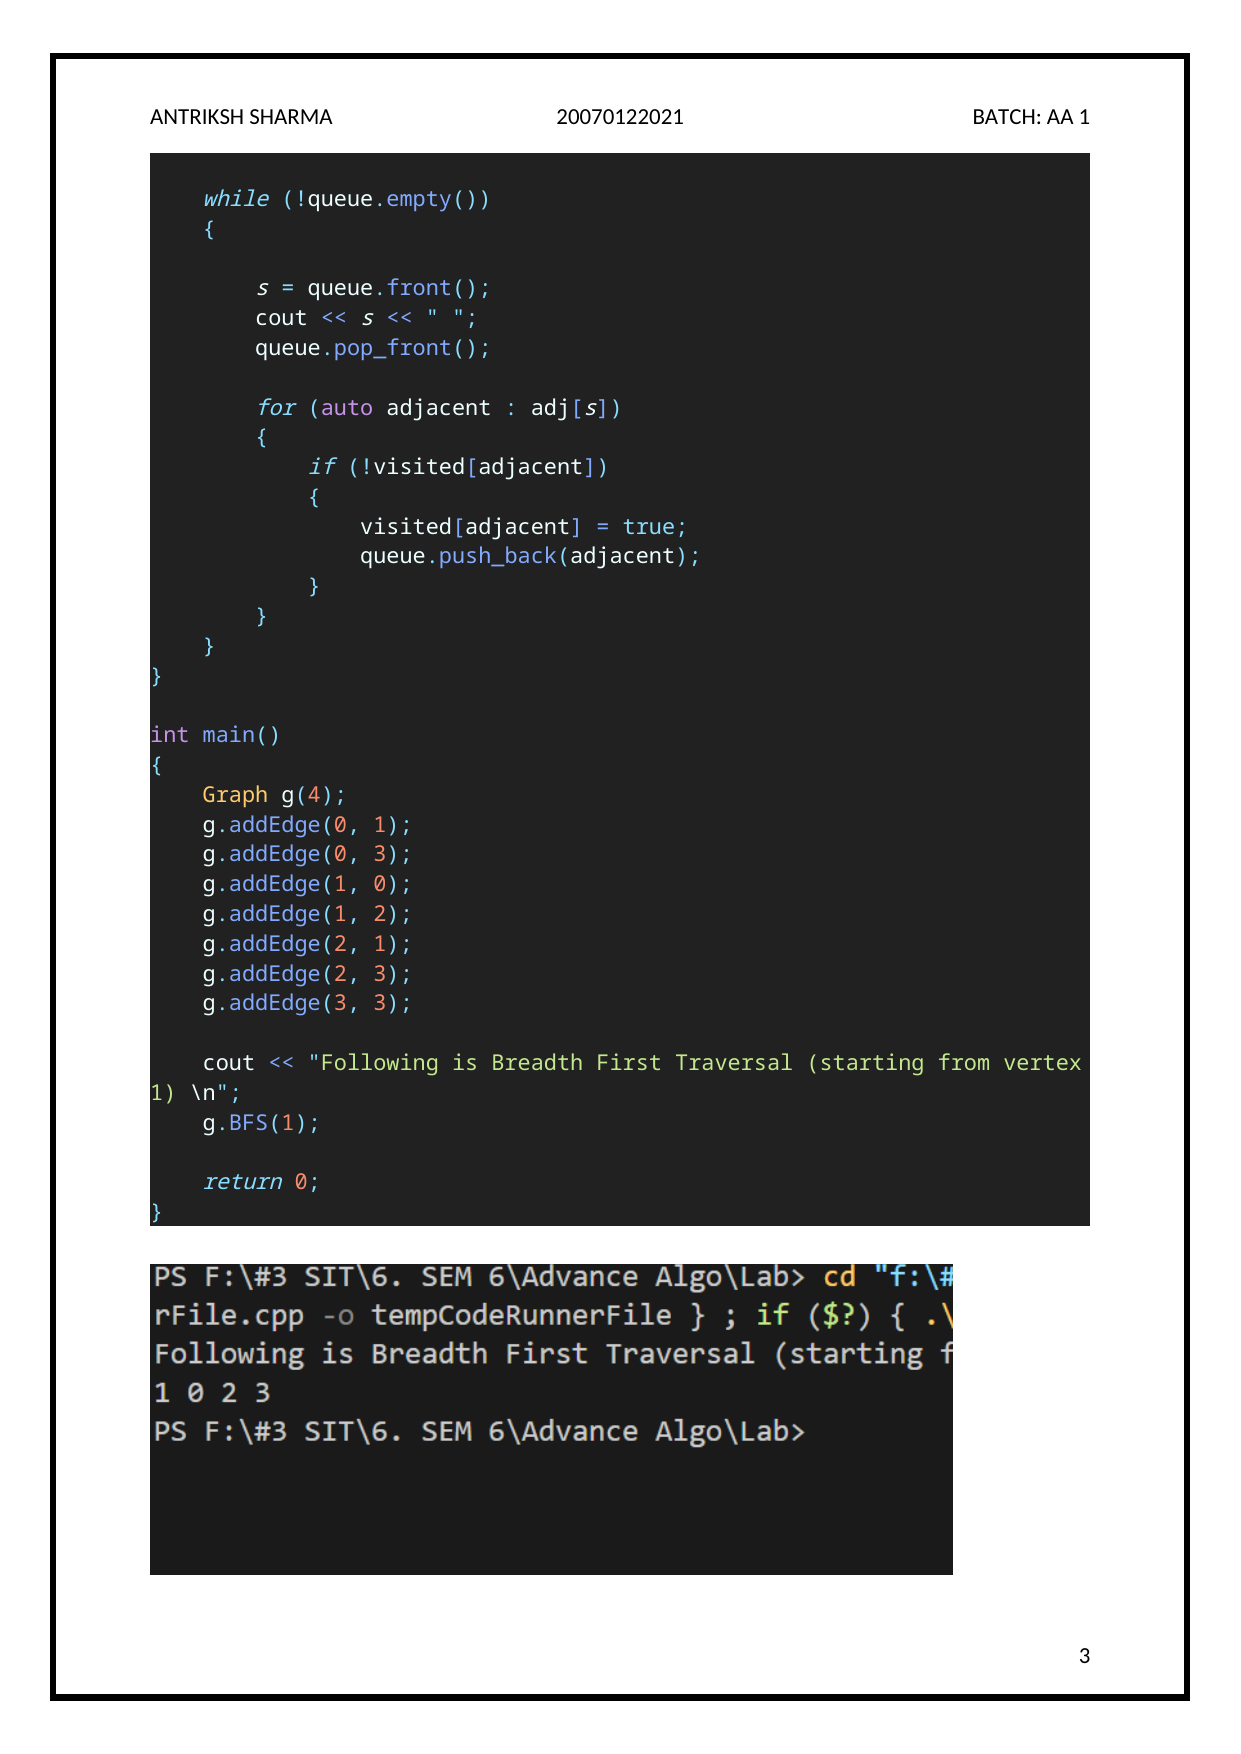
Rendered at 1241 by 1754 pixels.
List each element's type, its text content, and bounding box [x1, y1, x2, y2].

text while (!queue.empty()) [150, 183, 1090, 213]
text return 0; [150, 1166, 1090, 1196]
text g.addEdge(2, 3); [150, 957, 1090, 987]
text { [150, 749, 1090, 779]
text Graph g(4); [150, 779, 1090, 808]
text } [150, 1196, 1090, 1226]
text if (!visited[adjacent]) [150, 451, 1090, 481]
text g.addEdge(1, 2); [150, 898, 1090, 928]
text } [150, 570, 1090, 600]
text g.addEdge(0, 3); [150, 838, 1090, 868]
text { [150, 421, 1090, 451]
text { [150, 481, 1090, 511]
picture [150, 1264, 953, 1575]
text } [150, 600, 1090, 630]
text g.addEdge(3, 3); [150, 987, 1090, 1017]
text g.addEdge(2, 1); [150, 928, 1090, 957]
text cout << s << " "; [150, 302, 1090, 332]
text g.addEdge(0, 1); [150, 808, 1090, 838]
text queue.pop_front(); [150, 332, 1090, 362]
text queue.push_back(adjacent); [150, 540, 1090, 570]
text s = queue.front(); [150, 272, 1090, 302]
text visited[adjacent] = true; [150, 511, 1090, 540]
text int main() [150, 719, 1090, 749]
text } [150, 630, 1090, 659]
text cout << "Following is Breadth First Traversal (starting from vertex 1) \n"; [150, 1047, 1090, 1106]
text { [150, 213, 1090, 242]
text } [150, 659, 1090, 689]
text g.addEdge(1, 0); [150, 868, 1090, 898]
text for (auto adjacent : adj[s]) [150, 391, 1090, 421]
text g.BFS(1); [150, 1106, 1090, 1136]
